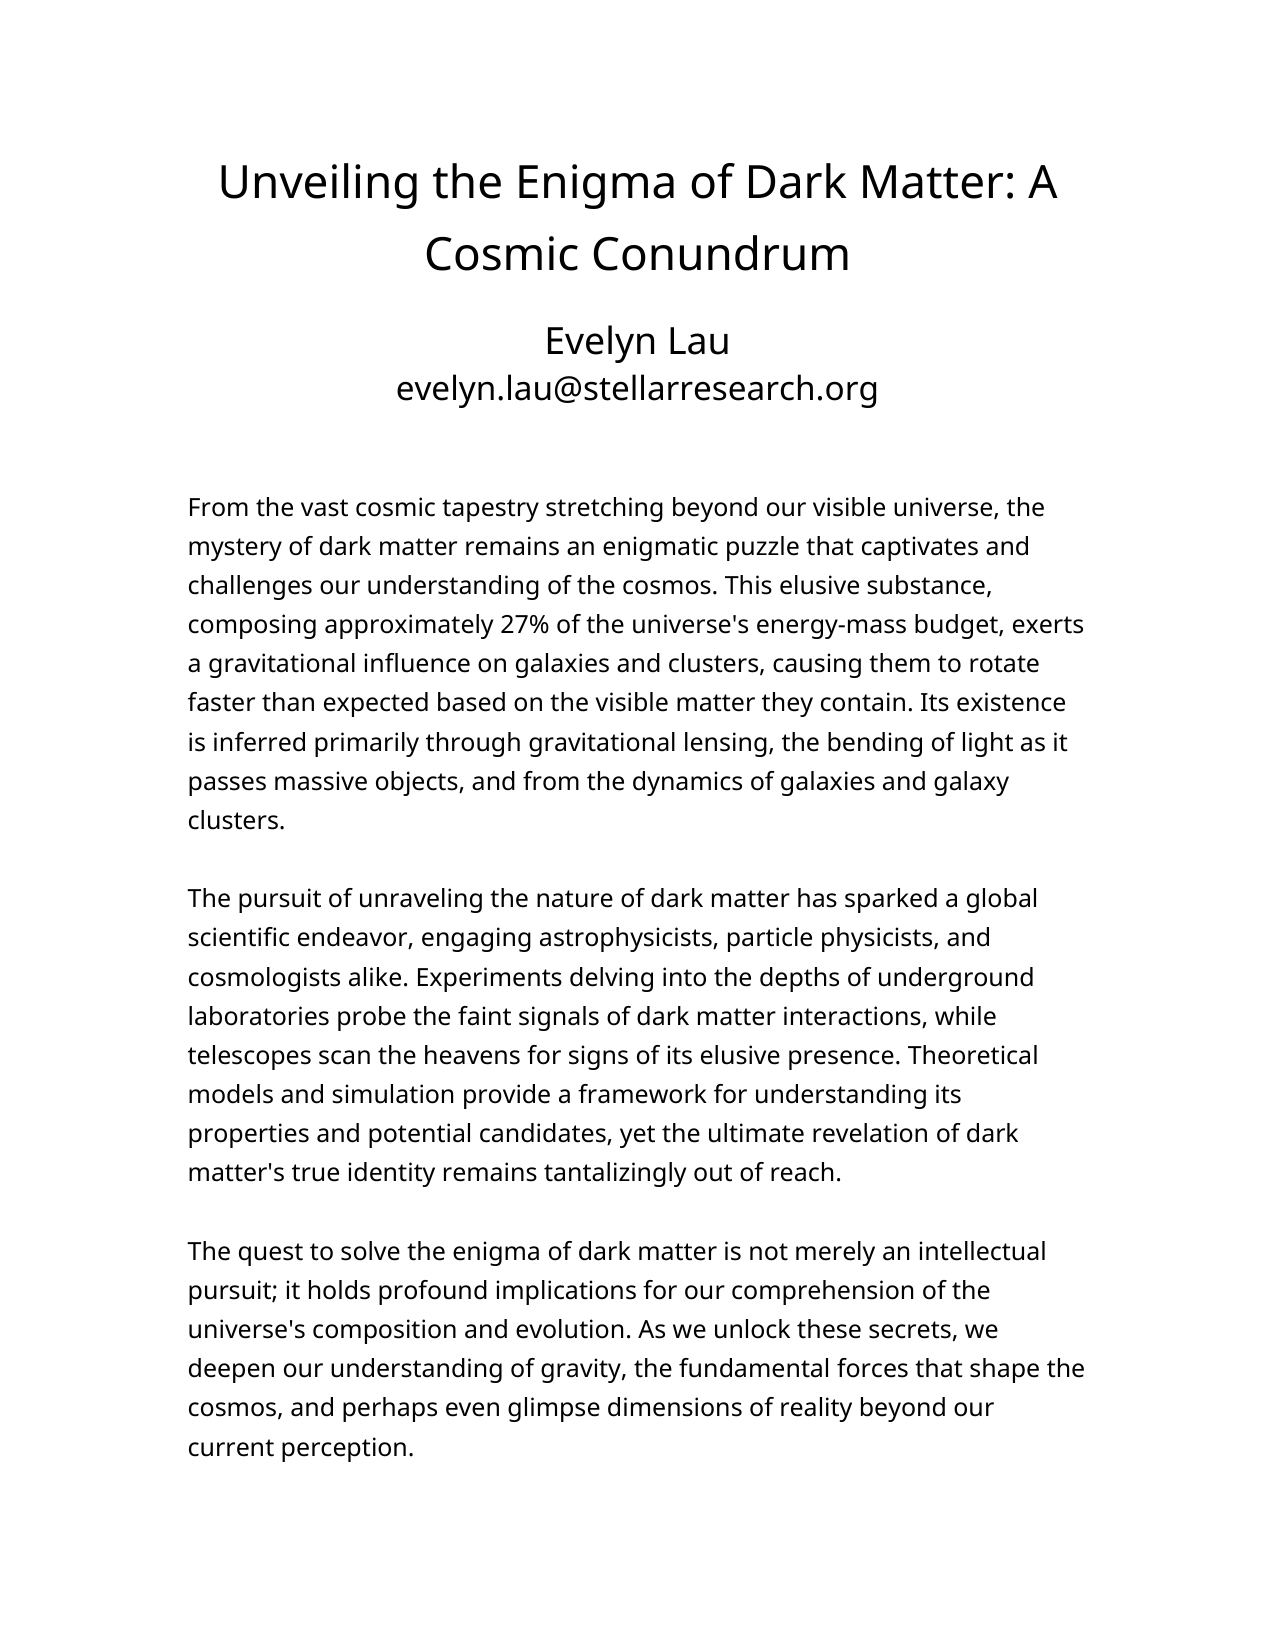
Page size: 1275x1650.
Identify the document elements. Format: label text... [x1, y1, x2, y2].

text From the vast cosmic tapestry stretching beyond our visible universe, the mystery of dark matter remains an enigmatic puzzle that captivates and challenges our understanding of the cosmos. This elusive substance, composing approximately 27% of the universe's energy-mass budget, exerts a gravitational influence on galaxies and clusters, causing them to rotate faster than expected based on the visible matter they contain. Its existence is inferred primarily through gravitational lensing, the bending of light as it passes massive objects, and from the dynamics of galaxies and galaxy clusters. The pursuit of unraveling the nature of dark matter has sparked a global scientific endeavor, engaging astrophysicists, particle physicists, and cosmologists alike. Experiments delving into the depths of underground laboratories probe the faint signals of dark matter interactions, while telescopes scan the heavens for signs of its elusive presence. Theoretical models and simulation provide a framework for understanding its properties and potential candidates, yet the ultimate revelation of dark matter's true identity remains tantalizingly out of reach. The quest to solve the enigma of dark matter is not merely an intellectual pursuit; it holds profound implications for our comprehension of the universe's composition and evolution. As we unlock these secrets, we deepen our understanding of gravity, the fundamental forces that shape the cosmos, and perhaps even glimpse dimensions of reality beyond our current perception. [187, 489, 1087, 1463]
text Unveiling the Enigma of Dark Matter: A Cosmic Conundrum [187, 150, 1087, 284]
text evelyn.lau@stellarresearch.org [187, 365, 1087, 411]
text Evelyn Lau [187, 314, 1087, 365]
